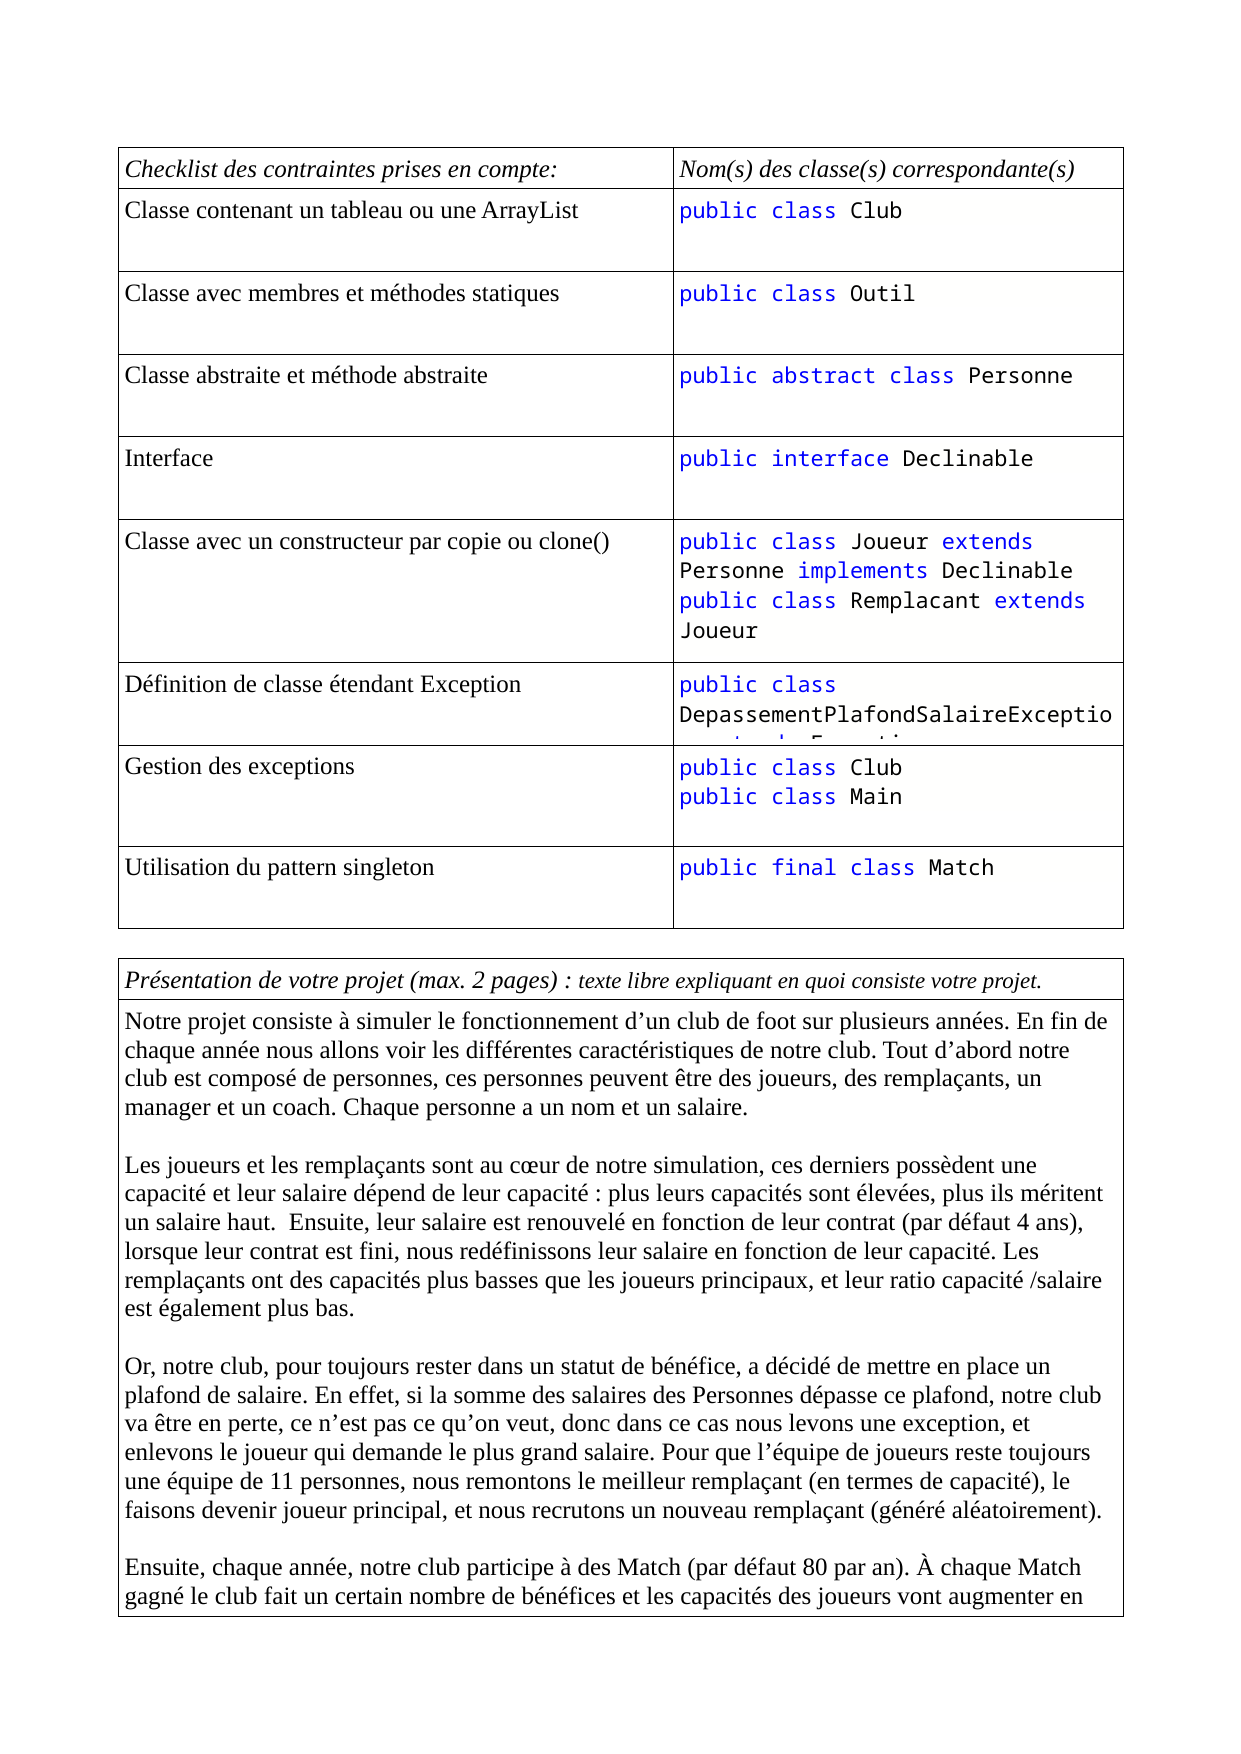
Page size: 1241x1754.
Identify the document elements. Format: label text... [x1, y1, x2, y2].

table_cell public class Club [674, 189, 1123, 271]
table_header Checklist des contraintes prises en compte: [119, 148, 673, 188]
table_cell Définition de classe étendant Exception [119, 663, 673, 745]
table_cell public class Club public class Main [674, 746, 1123, 846]
table_cell public abstract class Personne [674, 355, 1123, 436]
table_cell public class Joueur extends Personne implements Declinable public class Remplacant extends Joueur [674, 520, 1123, 662]
table_header Présentation de votre projet (max. 2 pages) : texte libre expliquant en quoi consiste votre projet. [119, 959, 1123, 999]
table_cell Classe avec un constructeur par copie ou clone() [119, 520, 673, 662]
table_cell public class DepassementPlafondSalaireException extends Exception [674, 663, 1123, 745]
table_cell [119, 1000, 1123, 1616]
table_cell Interface [119, 437, 673, 519]
table_cell Classe abstraite et méthode abstraite [119, 355, 673, 436]
table_cell public interface Declinable [674, 437, 1123, 519]
table_cell Utilisation du pattern singleton [119, 847, 673, 928]
table_header Nom(s) des classe(s) correspondante(s) [674, 148, 1123, 188]
table_cell public final class Match [674, 847, 1123, 928]
table_cell public class Outil [674, 272, 1123, 353]
table_cell Classe contenant un tableau ou une ArrayList [119, 189, 673, 271]
table_cell Gestion des exceptions [119, 746, 673, 846]
table_cell Classe avec membres et méthodes statiques [119, 272, 673, 353]
